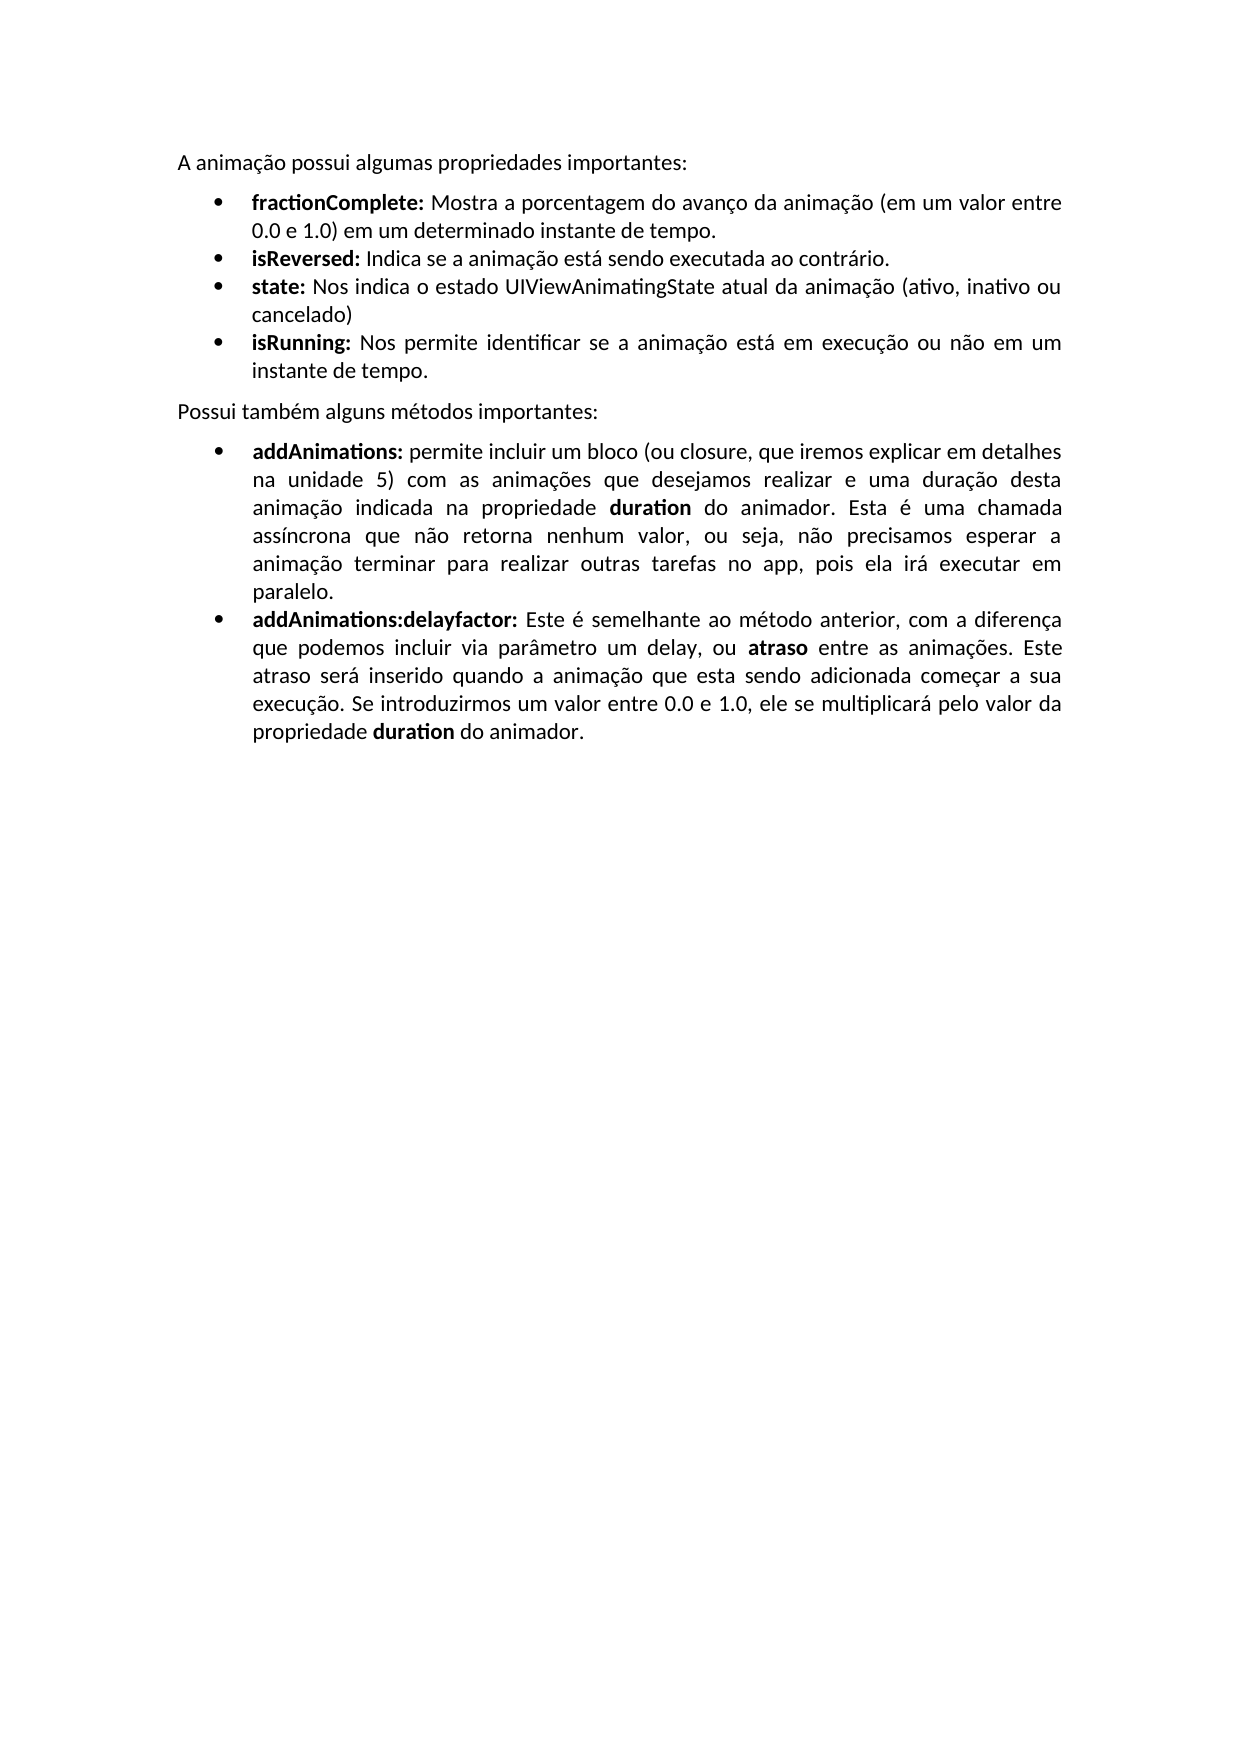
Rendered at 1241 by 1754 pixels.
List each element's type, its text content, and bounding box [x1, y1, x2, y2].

list fractionComplete: Mostra a porcentagem do avanço da animação (em um valor entre 0.0 e 1.0) em um determinado instante de tempo. [214, 188, 1063, 244]
list addAnimations: permite incluir um bloco (ou closure, que iremos explicar em detalhes na unidade 5) com as animações que desejamos realizar e uma duração desta animação indicada na propriedade duration do animador. Esta é uma chamada assíncrona que não retorna nenhum valor, ou seja, não precisamos esperar a animação terminar para realizar outras tarefas no app, pois ela irá executar em paralelo. [215, 437, 1063, 605]
list state: Nos indica o estado UIViewAnimatingState atual da animação (ativo, inativo ou cancelado) [214, 272, 1063, 328]
text A animação possui algumas propriedades importantes: [177, 148, 1063, 176]
list isRunning: Nos permite identificar se a animação está em execução ou não em um instante de tempo. [214, 328, 1063, 384]
text Possui também alguns métodos importantes: [177, 397, 1063, 425]
list isReversed: Indica se a animação está sendo executada ao contrário. [214, 244, 1063, 272]
list addAnimations:delayfactor: Este é semelhante ao método anterior, com a diferença que podemos incluir via parâmetro um delay, ou atraso entre as animações. Este atraso será inserido quando a animação que esta sendo adicionada começar a sua execução. Se introduzirmos um valor entre 0.0 e 1.0, ele se multiplicará pelo valor da propriedade duration do animador. [215, 605, 1063, 746]
